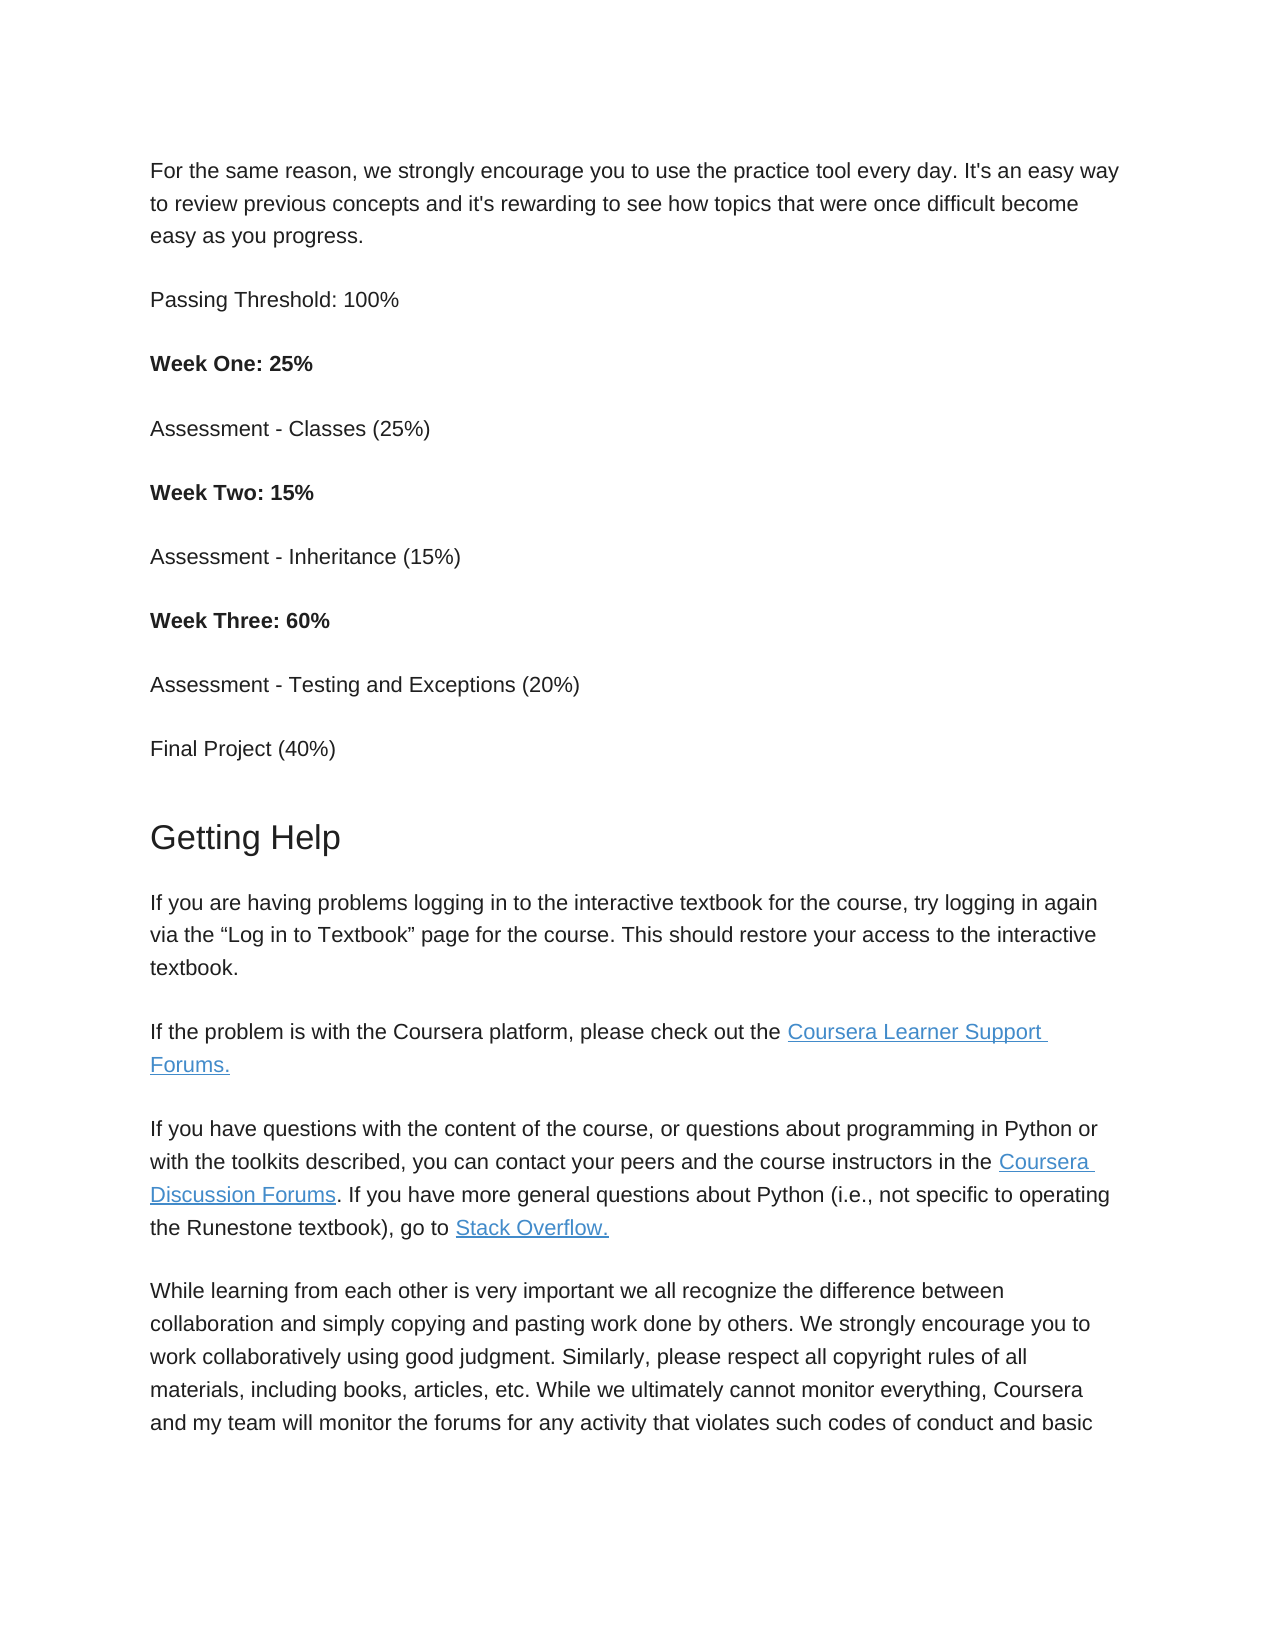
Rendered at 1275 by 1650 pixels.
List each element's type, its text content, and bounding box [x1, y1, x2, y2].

text For the same reason, we strongly encourage you to use the practice tool every day. It's an easy way to review previous concepts and it's rewarding to see how topics that were once difficult become easy as you progress. [150, 150, 1125, 248]
text Passing Threshold: 100% [150, 280, 1125, 312]
text Assessment - Testing and Exceptions (20%) [150, 664, 1125, 697]
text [150, 1271, 1125, 1435]
text Assessment - Inheritance (15%) [150, 536, 1125, 569]
text Week One: 25% [150, 344, 1125, 377]
text Getting Help [150, 817, 1125, 857]
text Week Three: 60% [150, 600, 1125, 633]
text If the problem is with the Coursera platform, please check out the Coursera Learner Support Forums. [150, 1011, 1125, 1077]
text Final Project (40%) [150, 728, 1125, 761]
text Week Two: 15% [150, 472, 1125, 505]
text If you have questions with the content of the course, or questions about programming in Python or with the toolkits described, you can contact your peers and the course instructors in the Coursera Discussion Forums. If you have more general questions about Python (i.e., not specific to operating the Runestone textbook), go to Stack Overflow. [150, 1108, 1125, 1239]
text If you are having problems logging in to the interactive textbook for the course, try logging in again via the “Log in to Textbook” page for the course. This should restore your access to the interactive textbook. [150, 882, 1125, 980]
text Assessment - Classes (25%) [150, 408, 1125, 441]
